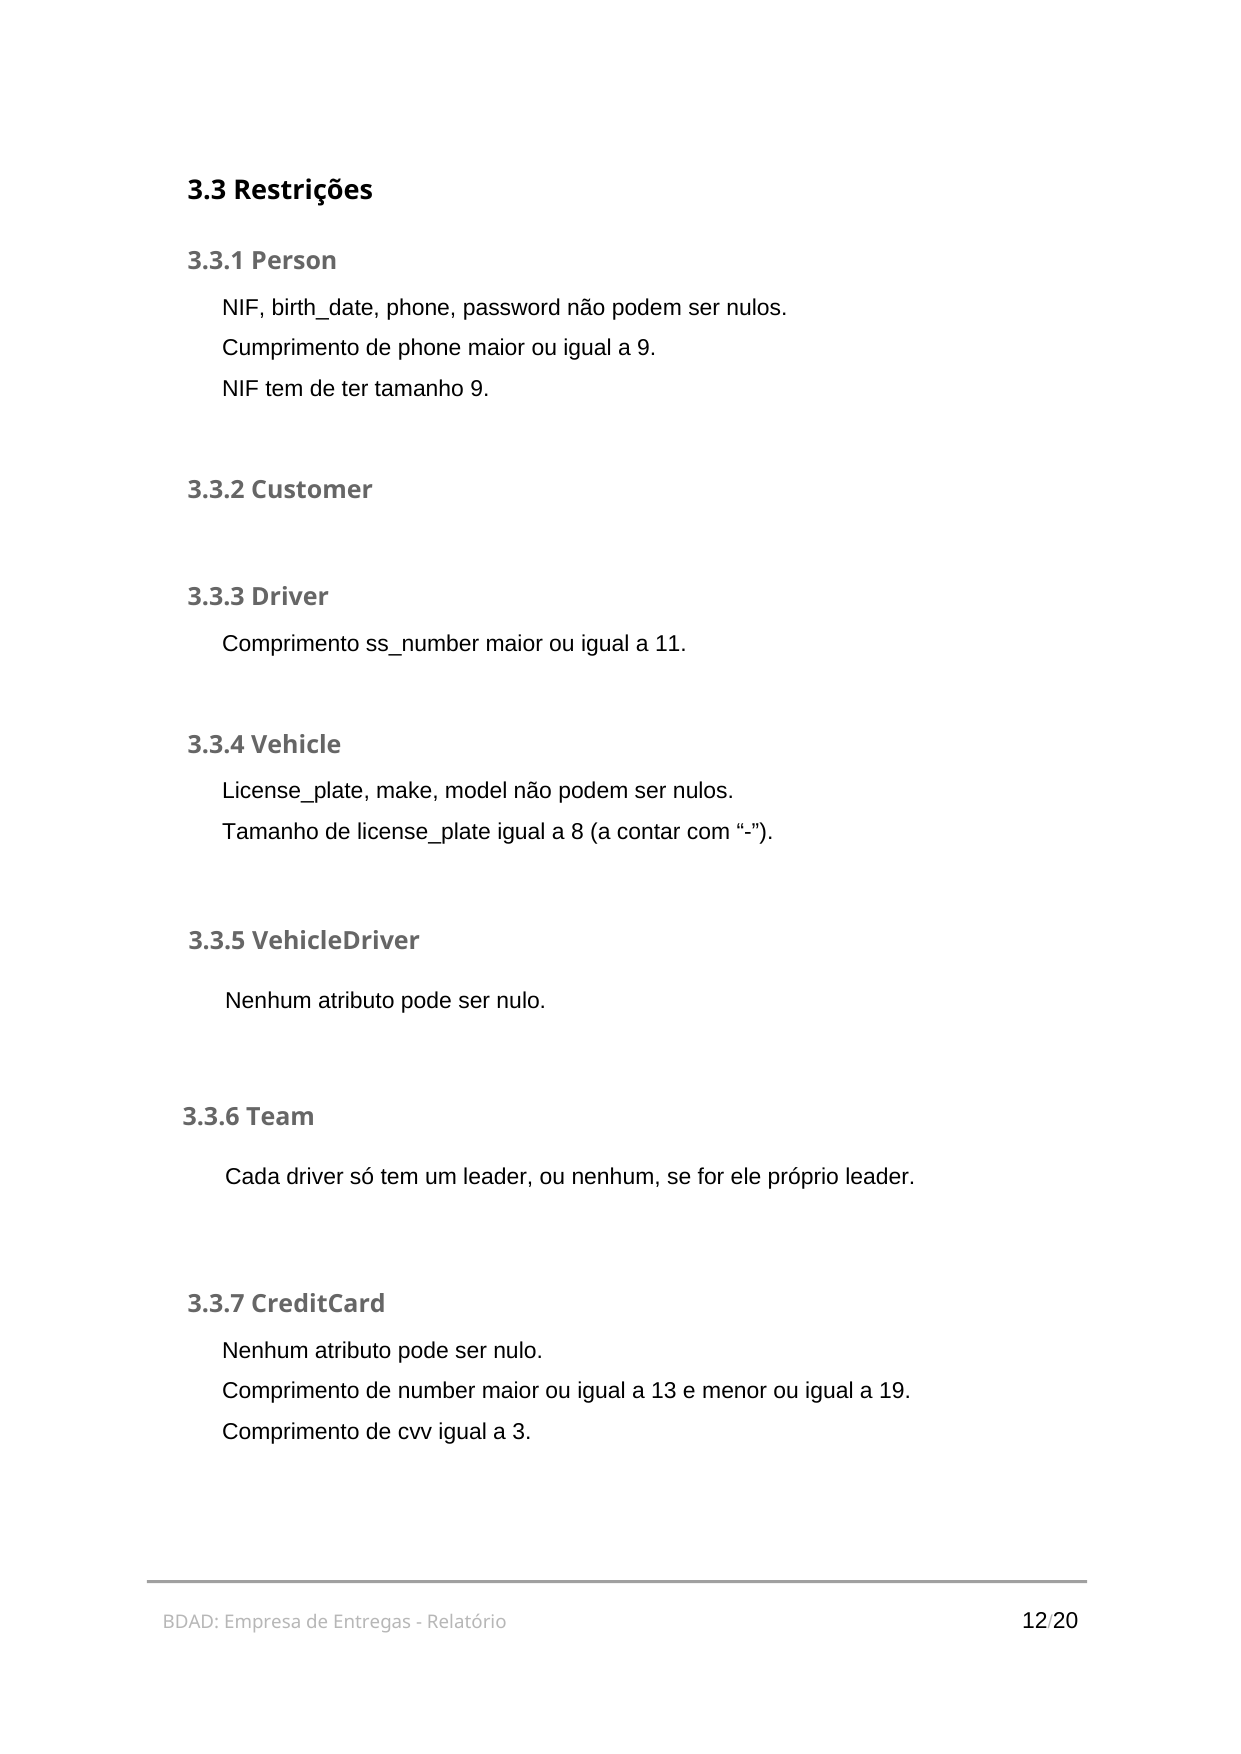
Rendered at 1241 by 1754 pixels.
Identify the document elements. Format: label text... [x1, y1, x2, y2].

text NIF, birth_date, phone, password não podem ser nulos. [222, 294, 1090, 320]
subtitle 3.3.2 Customer [147, 472, 1090, 506]
text Comprimento ss_number maior ou igual a 11. [222, 630, 1090, 656]
text Nenhum atributo pode ser nulo. [150, 987, 1090, 1013]
text Nenhum atributo pode ser nulo. [222, 1337, 1090, 1363]
text License_plate, make, model não podem ser nulos. [222, 777, 1090, 804]
subtitle 3.3 Restrições [147, 171, 1090, 208]
subtitle 3.3.7 CreditCard [147, 1286, 1090, 1320]
text Cada driver só tem um leader, ou nenhum, se for ele próprio leader. [150, 1163, 1090, 1189]
text Comprimento de number maior ou igual a 13 e menor ou igual a 19. [222, 1377, 1090, 1404]
subtitle 3.3.3 Driver [147, 579, 1090, 613]
text 3.3.6 Team [150, 1099, 1090, 1133]
subtitle 3.3.4 Vehicle [147, 726, 1090, 761]
text Comprimento de cvv igual a 3. [222, 1418, 1090, 1444]
text Tamanho de license_plate igual a 8 (a contar com “-”). [222, 818, 1090, 844]
text 3.3.5 VehicleDriver [150, 923, 1090, 957]
text NIF tem de ter tamanho 9. [222, 375, 1090, 401]
subtitle 3.3.1 Person [147, 243, 1090, 277]
text Cumprimento de phone maior ou igual a 9. [222, 334, 1090, 361]
